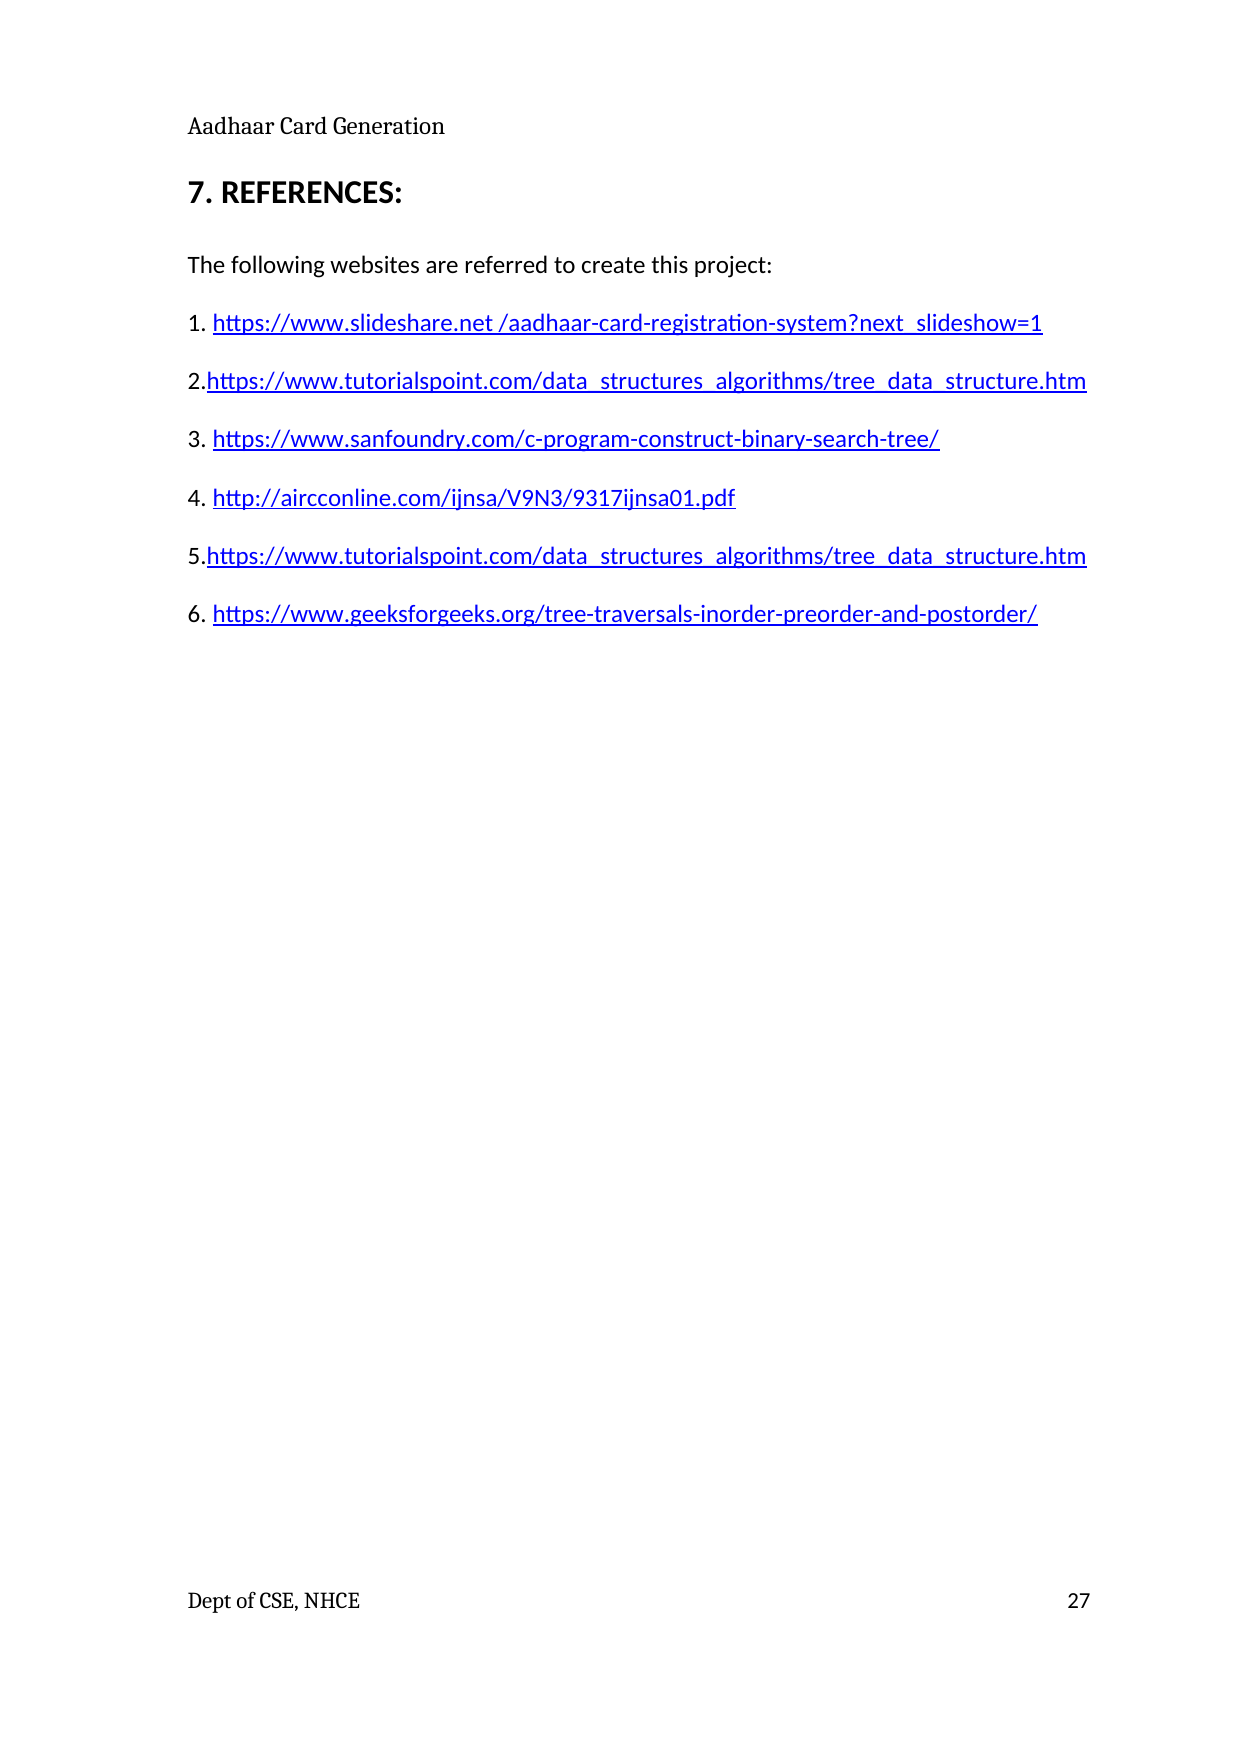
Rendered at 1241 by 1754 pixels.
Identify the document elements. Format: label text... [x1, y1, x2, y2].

text 7. REFERENCES: [187, 171, 1090, 212]
text 3. https://www.sanfoundry.com/c-program-construct-binary-search-tree/ [187, 423, 1090, 454]
text 5.https://www.tutorialspoint.com/data_structures_algorithms/tree_data_structure.htm [187, 540, 1090, 570]
text 4. http://aircconline.com/ijnsa/V9N3/9317ijnsa01.pdf [187, 482, 1090, 512]
text The following websites are referred to create this project: [187, 249, 1090, 279]
text 6. https://www.geeksforgeeks.org/tree-traversals-inorder-preorder-and-postorder/ [187, 598, 1090, 629]
text 2.https://www.tutorialspoint.com/data_structures_algorithms/tree_data_structure.htm [187, 365, 1090, 396]
text 1. https://www.slideshare.net /aadhaar-card-registration-system?next_slideshow=1 [187, 307, 1090, 337]
